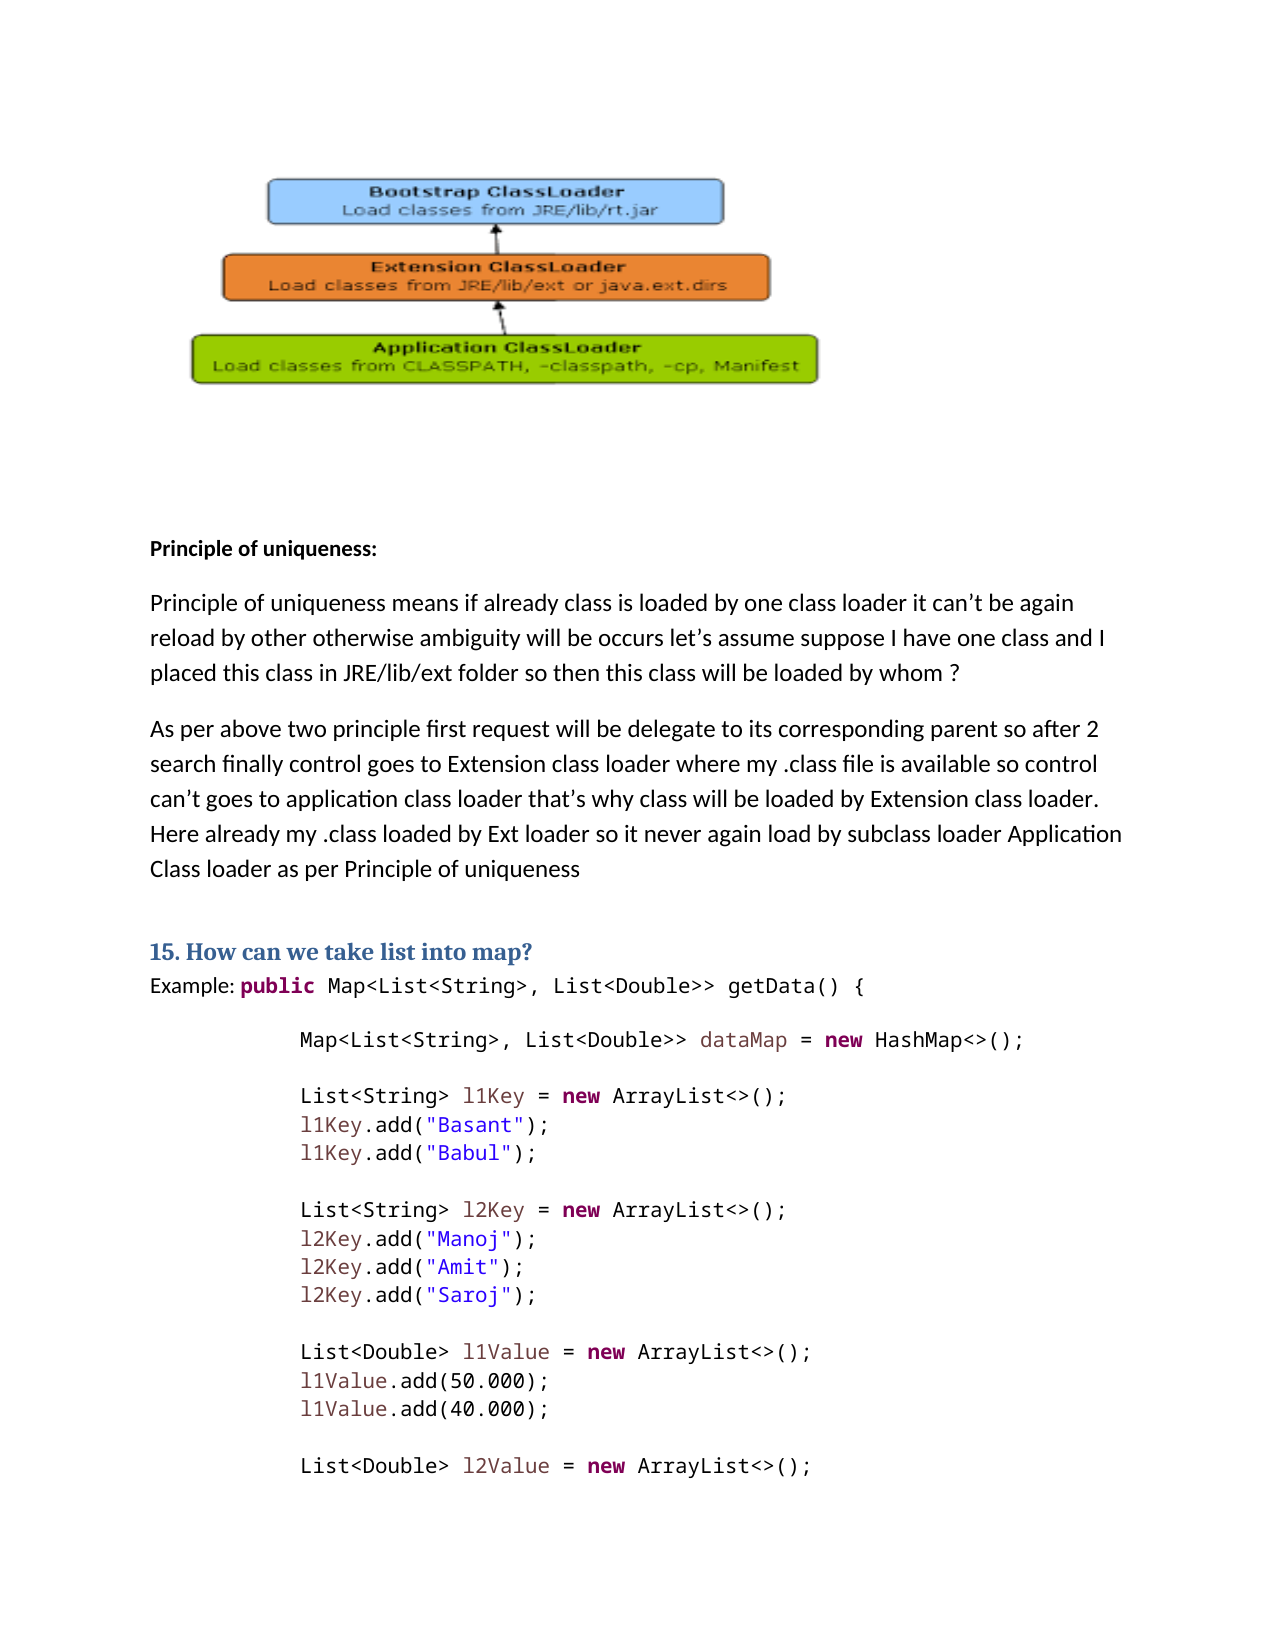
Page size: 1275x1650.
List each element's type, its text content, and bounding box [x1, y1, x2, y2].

text As per above two principle first request will be delegate to its corresponding parent so after 2 search finally control goes to Extension class loader where my .class file is available so control can’t goes to application class loader that’s why class will be loaded by Extension class loader. Here already my .class loaded by Ext loader so it never again load by subclass loader Application Class loader as per Principle of uniqueness [150, 713, 1125, 884]
text List<String> l1Key = new ArrayList<>(); [150, 1082, 1125, 1110]
text l2Key.add("Amit"); [150, 1252, 1125, 1281]
text List<Double> l1Value = new ArrayList<>(); [150, 1337, 1125, 1366]
subtitle 15. How can we take list into map? [150, 938, 1125, 967]
text List<String> l2Key = new ArrayList<>(); [150, 1195, 1125, 1224]
text l2Key.add("Manoj"); [150, 1224, 1125, 1252]
text l1Key.add("Basant"); [150, 1110, 1125, 1138]
text Principle of uniqueness: [150, 534, 1125, 562]
text List<Double> l2Value = new ArrayList<>(); [150, 1451, 1125, 1480]
picture [150, 150, 840, 404]
text Map<List<String>, List<Double>> dataMap = new HashMap<>(); [150, 1025, 1125, 1053]
text l1Value.add(40.000); [150, 1394, 1125, 1423]
text l1Value.add(50.000); [150, 1366, 1125, 1394]
text l1Key.add("Babul"); [150, 1138, 1125, 1167]
text l2Key.add("Saroj"); [150, 1281, 1125, 1309]
text Principle of uniqueness means if already class is loaded by one class loader it can’t be again reload by other otherwise ambiguity will be occurs let’s assume suppose I have one class and I placed this class in JRE/lib/ext folder so then this class will be loaded by whom ? [150, 587, 1125, 688]
text Example: public Map<List<String>, List<Double>> getData() { [150, 971, 1125, 1000]
